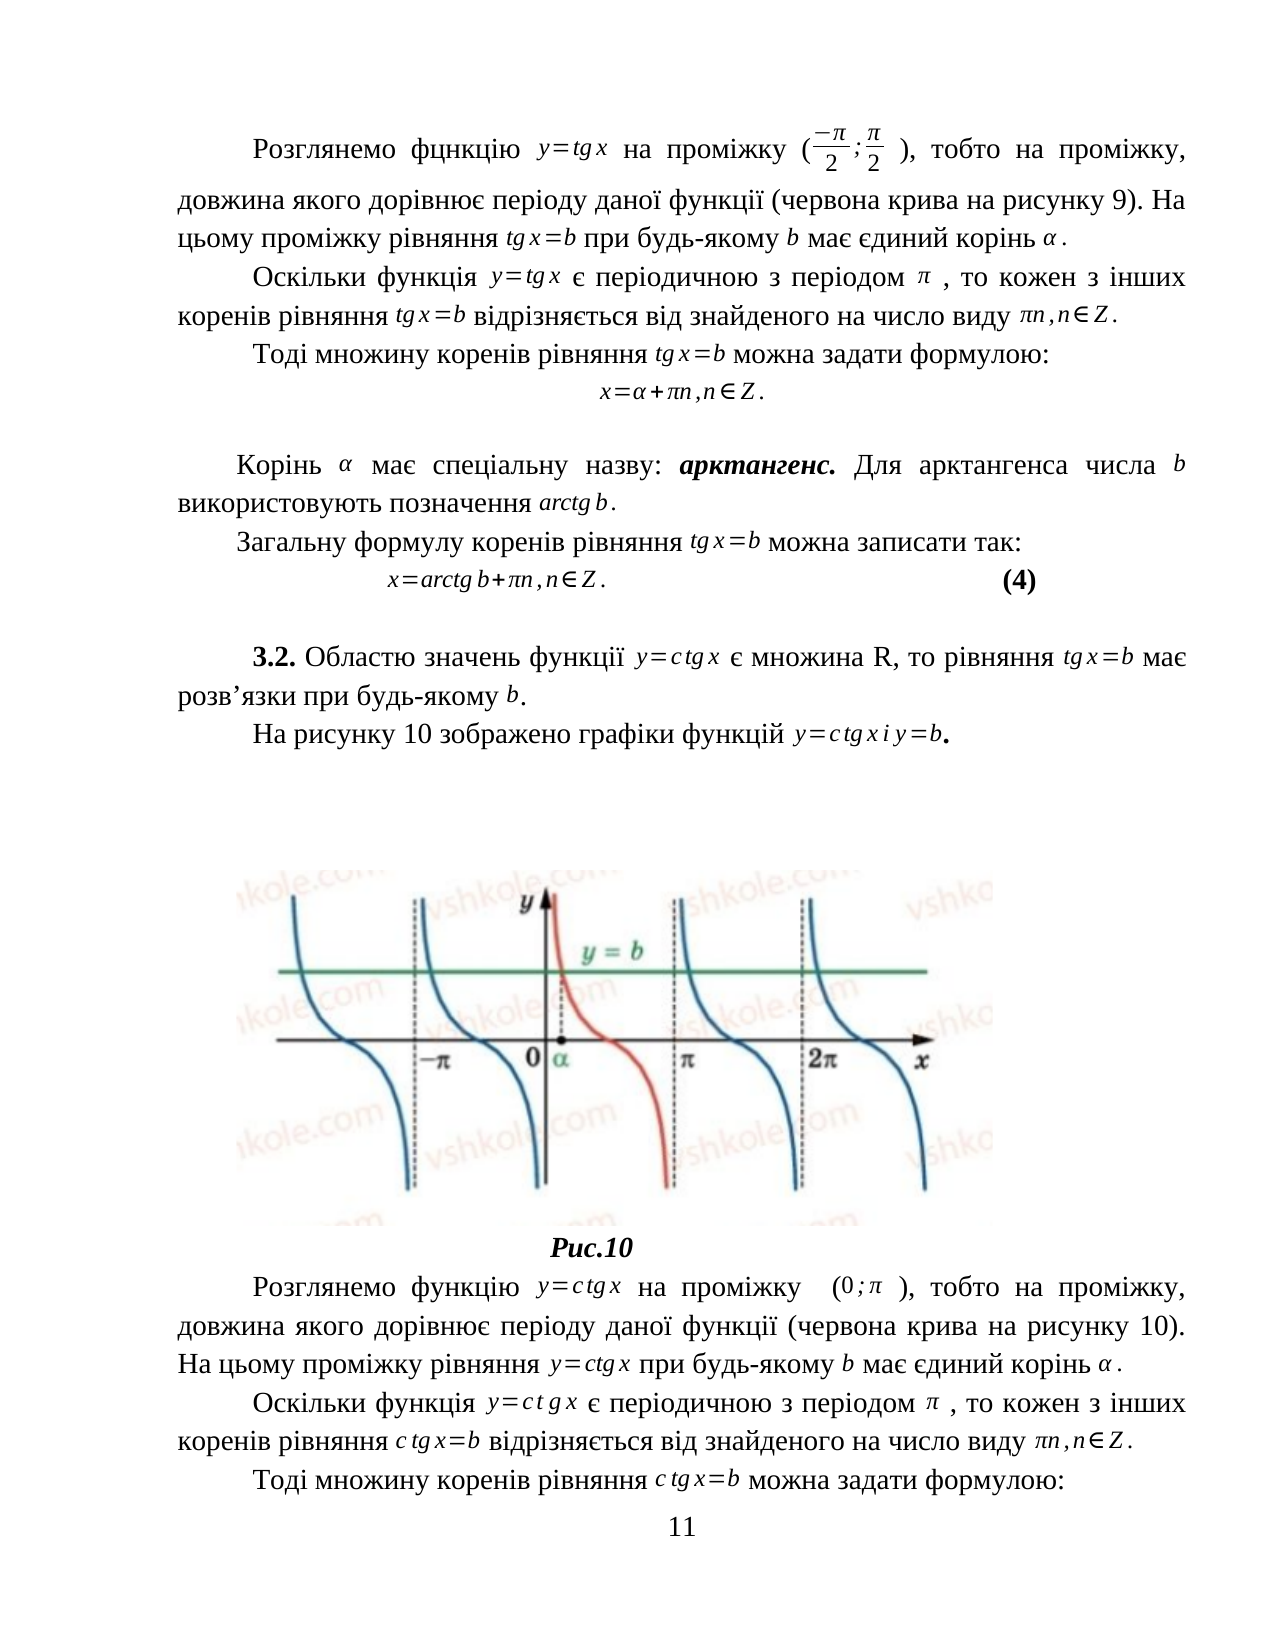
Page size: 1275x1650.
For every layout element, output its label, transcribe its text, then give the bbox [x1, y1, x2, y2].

text Корінь має спеціальну назву: арктангенс. Для арктангенса числа використовують позначення [177, 447, 1186, 519]
text Оскільки функція є періодичною з періодом , то кожен з інших коренів рівняння відрізняється від знайденого на число виду [177, 259, 1186, 331]
text (4) [177, 562, 1186, 596]
text Тоді множину коренів рівняння можна задати формулою: [177, 1462, 1186, 1495]
text Оскільки функція є періодичною з періодом , то кожен з інших коренів рівняння відрізняється від знайденого на число виду [177, 1385, 1186, 1457]
text 3.2. Областю значень функції є множина R, то рівняння має розв’язки при будь-якому . [177, 639, 1186, 712]
text На рисунку 10 зображено графіки функцій . [177, 717, 1186, 750]
text Тоді множину коренів рівняння можна задати формулою: [177, 336, 1186, 370]
text Розглянемо функцію на проміжку ( ), тобто на проміжку, довжина якого дорівнює періоду даної функції (червона крива на рисунку 10). На цьому проміжку рівняння при будь-якому має єдиний корінь [177, 1269, 1186, 1380]
text Загальну формулу коренів рівняння можна записати так: [177, 524, 1186, 557]
picture [236, 870, 993, 1226]
text Рис.10 [177, 1231, 1186, 1264]
text Розглянемо фцнкцію на проміжку ( ), тобто на проміжку, довжина якого дорівнює періоду даної функції (червона крива на рисунку 9). На цьому проміжку рівняння при будь-якому має єдиний корінь [177, 118, 1186, 254]
